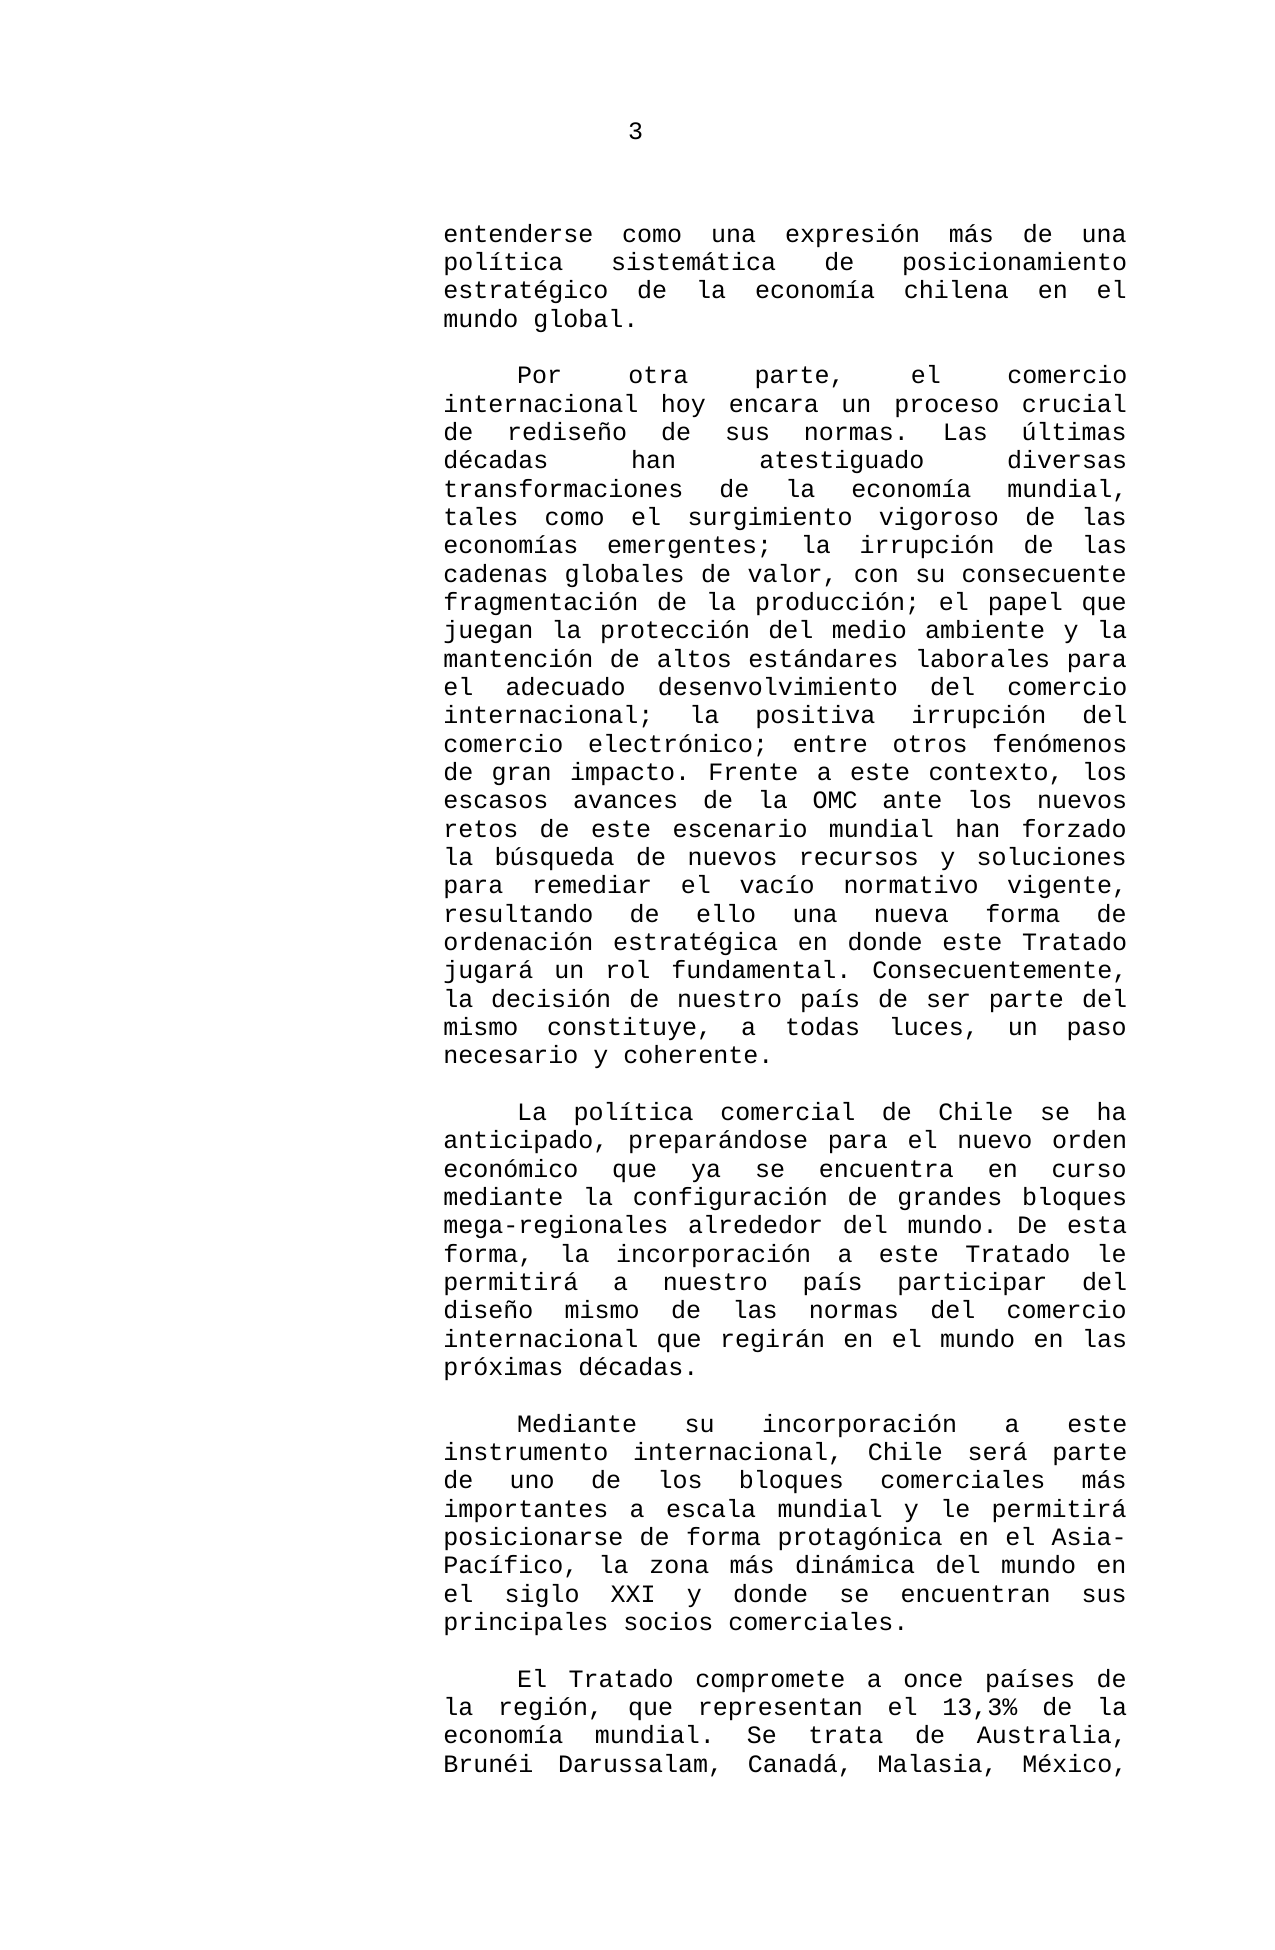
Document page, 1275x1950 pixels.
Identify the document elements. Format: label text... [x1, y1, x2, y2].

text Mediante su incorporación a este instrumento internacional, Chile será parte de uno de los bloques comerciales más importantes a escala mundial y le permitirá posicionarse de forma protagónica en el Asia-Pacífico, la zona más dinámica del mundo en el siglo XXI y donde se encuentran sus principales socios comerciales. [443, 1411, 1127, 1638]
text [443, 1666, 1127, 1780]
text La política comercial de Chile se ha anticipado, preparándose para el nuevo orden económico que ya se encuentra en curso mediante la configuración de grandes bloques mega-regionales alrededor del mundo. De esta forma, la incorporación a este Tratado le permitirá a nuestro país participar del diseño mismo de las normas del comercio internacional que regirán en el mundo en las próximas décadas. [443, 1100, 1127, 1383]
text Por otra parte, el comercio internacional hoy encara un proceso crucial de rediseño de sus normas. Las últimas décadas han atestiguado diversas transformaciones de la economía mundial, tales como el surgimiento vigoroso de las economías emergentes; la irrupción de las cadenas globales de valor, con su consecuente fragmentación de la producción; el papel que juegan la protección del medio ambiente y la mantención de altos estándares laborales para el adecuado desenvolvimiento del comercio internacional; la positiva irrupción del comercio electrónico; entre otros fenómenos de gran impacto. Frente a este contexto, los escasos avances de la OMC ante los nuevos retos de este escenario mundial han forzado la búsqueda de nuevos recursos y soluciones para remediar el vacío normativo vigente, resultando de ello una nueva forma de ordenación estratégica en donde este Tratado jugará un rol fundamental. Consecuentemente, la decisión de nuestro país de ser parte del mismo constituye, a todas luces, un paso necesario y coherente. [443, 363, 1127, 1071]
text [443, 221, 1127, 335]
